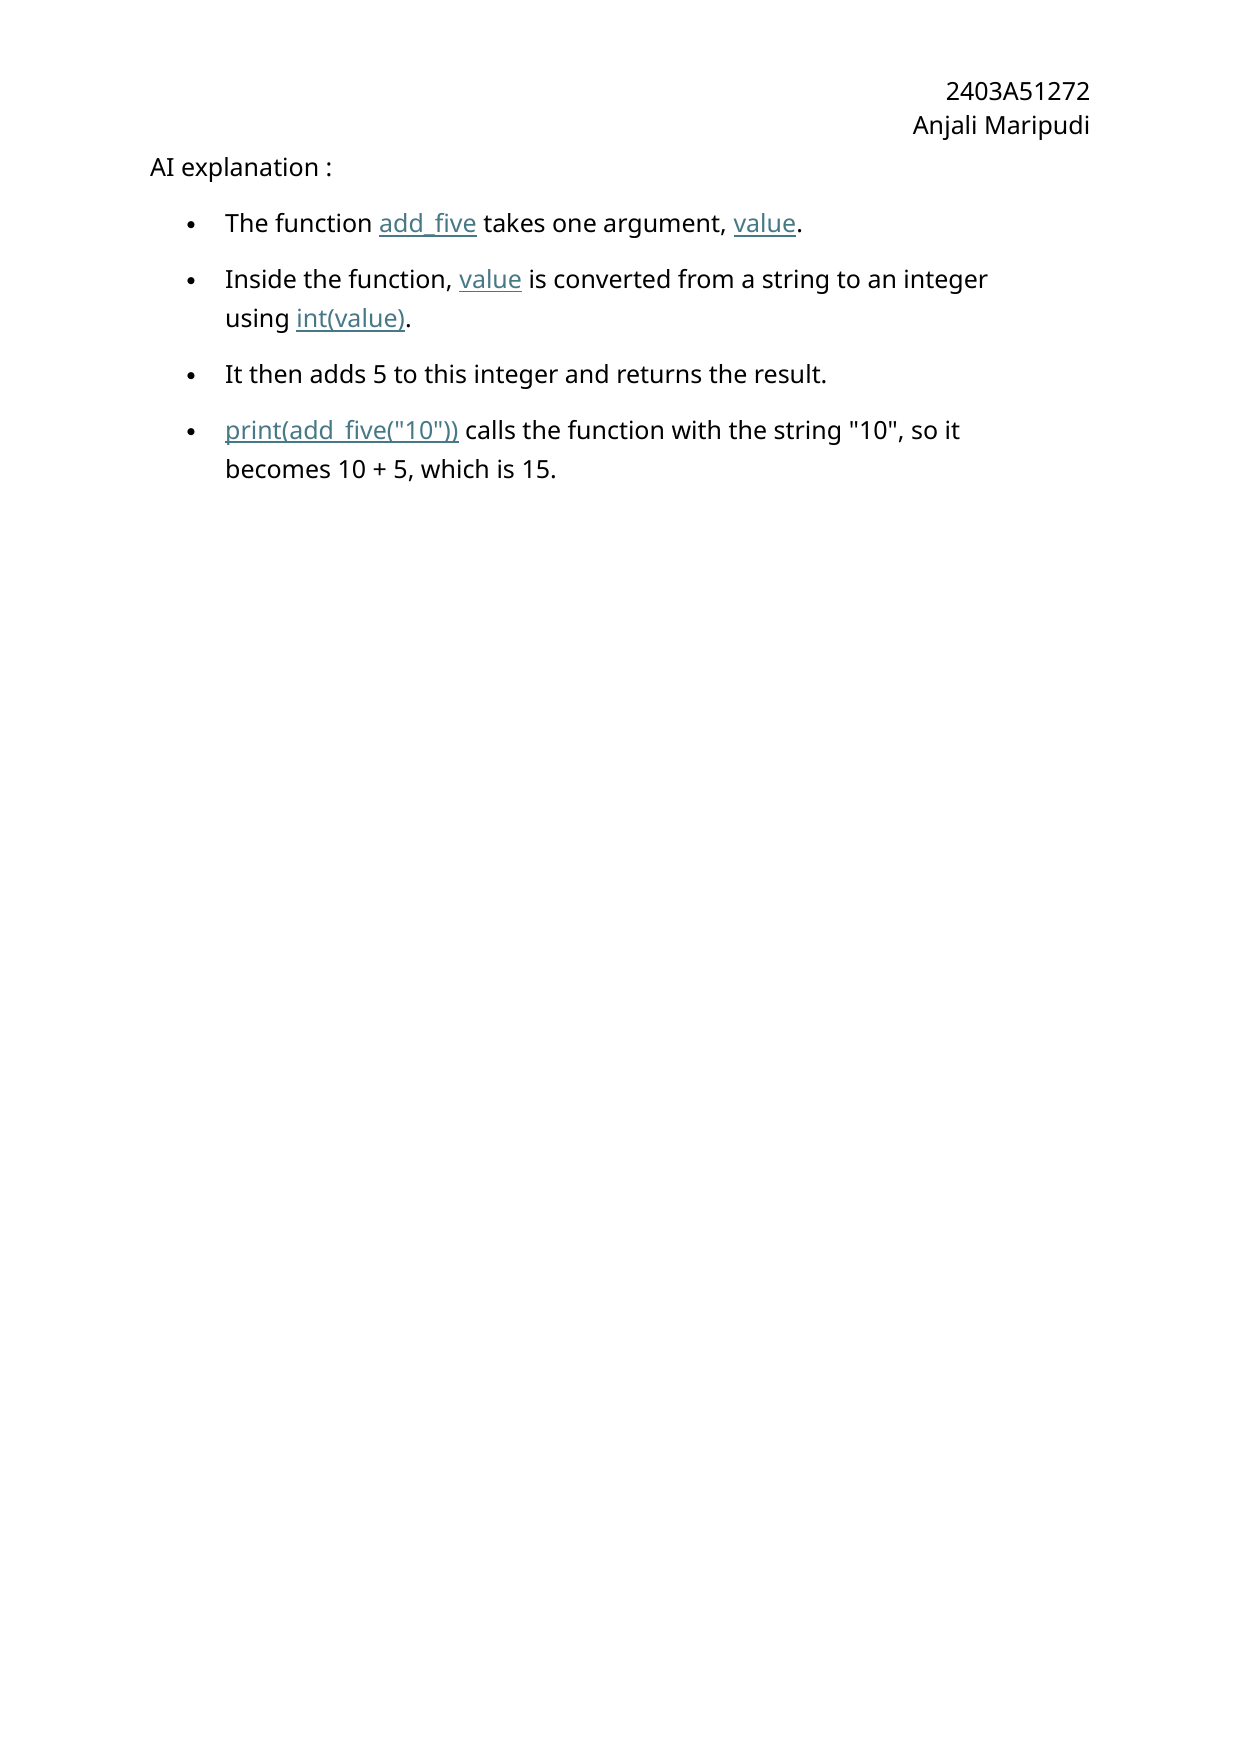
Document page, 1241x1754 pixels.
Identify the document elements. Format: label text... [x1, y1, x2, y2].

list It then adds 5 to this integer and returns the result. [187, 357, 1090, 391]
text AI explanation : [150, 150, 1090, 184]
list print(add_five("10")) calls the function with the string "10", so it becomes 10 + 5, which is 15. [187, 412, 1090, 486]
list The function add_five takes one argument, value. [187, 206, 1090, 240]
list Inside the function, value is converted from a string to an integer using int(value). [187, 262, 1090, 335]
